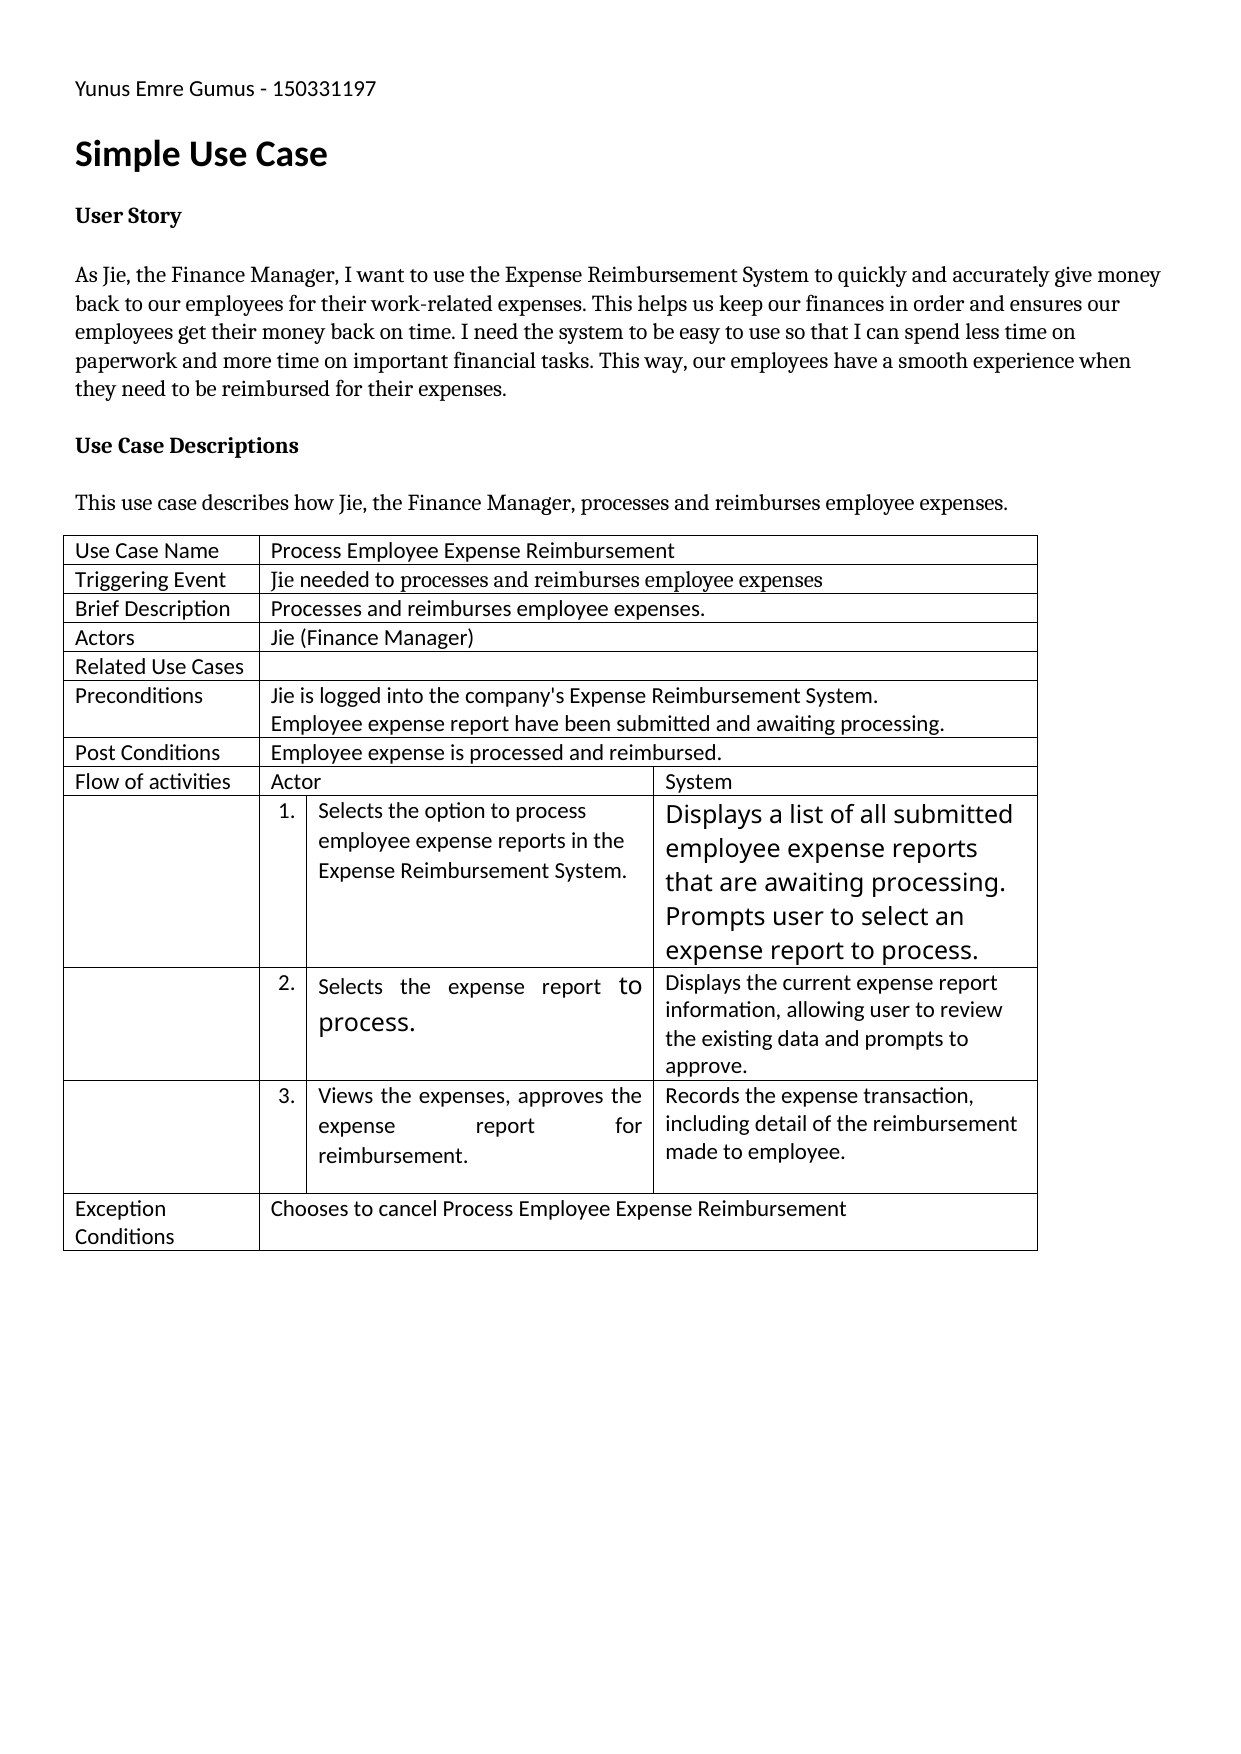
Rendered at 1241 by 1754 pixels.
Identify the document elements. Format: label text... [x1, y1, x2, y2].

table_header Process Employee Expense Reimbursement [260, 536, 1037, 564]
table_cell Actor [260, 767, 653, 795]
table_cell Displays a list of all submitted employee expense reports that are awaiting processing. Prompts user to select an expense report to process. [654, 796, 1037, 967]
table_cell Displays the current expense report information, allowing user to review the existing data and prompts to approve. [654, 968, 1037, 1080]
table_cell Triggering Event [64, 565, 259, 593]
table_cell Preconditions [64, 681, 259, 737]
table_cell Actors [64, 623, 259, 651]
table_cell Processes and reimburses employee expenses. [260, 594, 1037, 622]
table_cell Employee expense is processed and reimbursed. [260, 738, 1037, 766]
table_cell Exception Conditions [64, 1194, 259, 1250]
table_cell [64, 968, 259, 1080]
list As Jie, the Finance Manager, I want to use the Expense Reimbursement System to quickly and accurately give money back to our employees for their work-related expenses. This helps us keep our finances in order and ensures our employees get their money back on time. I need the system to be easy to use so that I can spend less time on paperwork and more time on important financial tasks. This way, our employees have a smooth experience when they need to be reimbursed for their expenses. Use Case Descriptions [75, 262, 1165, 459]
table_cell [260, 652, 1037, 680]
table_cell [64, 796, 259, 967]
table_cell Flow of activities [64, 767, 259, 795]
table_cell Related Use Cases [64, 652, 259, 680]
table_cell Selects the option to process employee expense reports in the Expense Reimbursement System. [307, 796, 653, 967]
text Simple Use Case [75, 130, 1165, 176]
table_header Use Case Name [64, 536, 259, 564]
list This use case describes how Jie, the Finance Manager, processes and reimburses employee expenses. [75, 489, 1165, 516]
table_cell Selects the expense report to process. [307, 968, 653, 1080]
table_cell [260, 796, 306, 967]
list User Story [75, 203, 1165, 260]
table_cell Chooses to cancel Process Employee Expense Reimbursement [260, 1194, 1037, 1250]
table_cell Brief Description [64, 594, 259, 622]
table_cell Jie (Finance Manager) [260, 623, 1037, 651]
table_cell [64, 1081, 259, 1193]
table_cell System [654, 767, 1037, 795]
table_cell Post Conditions [64, 738, 259, 766]
table_cell Views the expenses, approves the expense report for reimbursement. [307, 1081, 653, 1193]
table_cell Jie is logged into the company's Expense Reimbursement System. Employee expense report have been submitted and awaiting processing. [260, 681, 1037, 737]
table_cell Records the expense transaction, including detail of the reimbursement made to employee. [654, 1081, 1037, 1193]
table_cell [260, 968, 306, 1080]
table_cell [260, 1081, 306, 1193]
table_cell Jie needed to processes and reimburses employee expenses [260, 565, 1037, 593]
